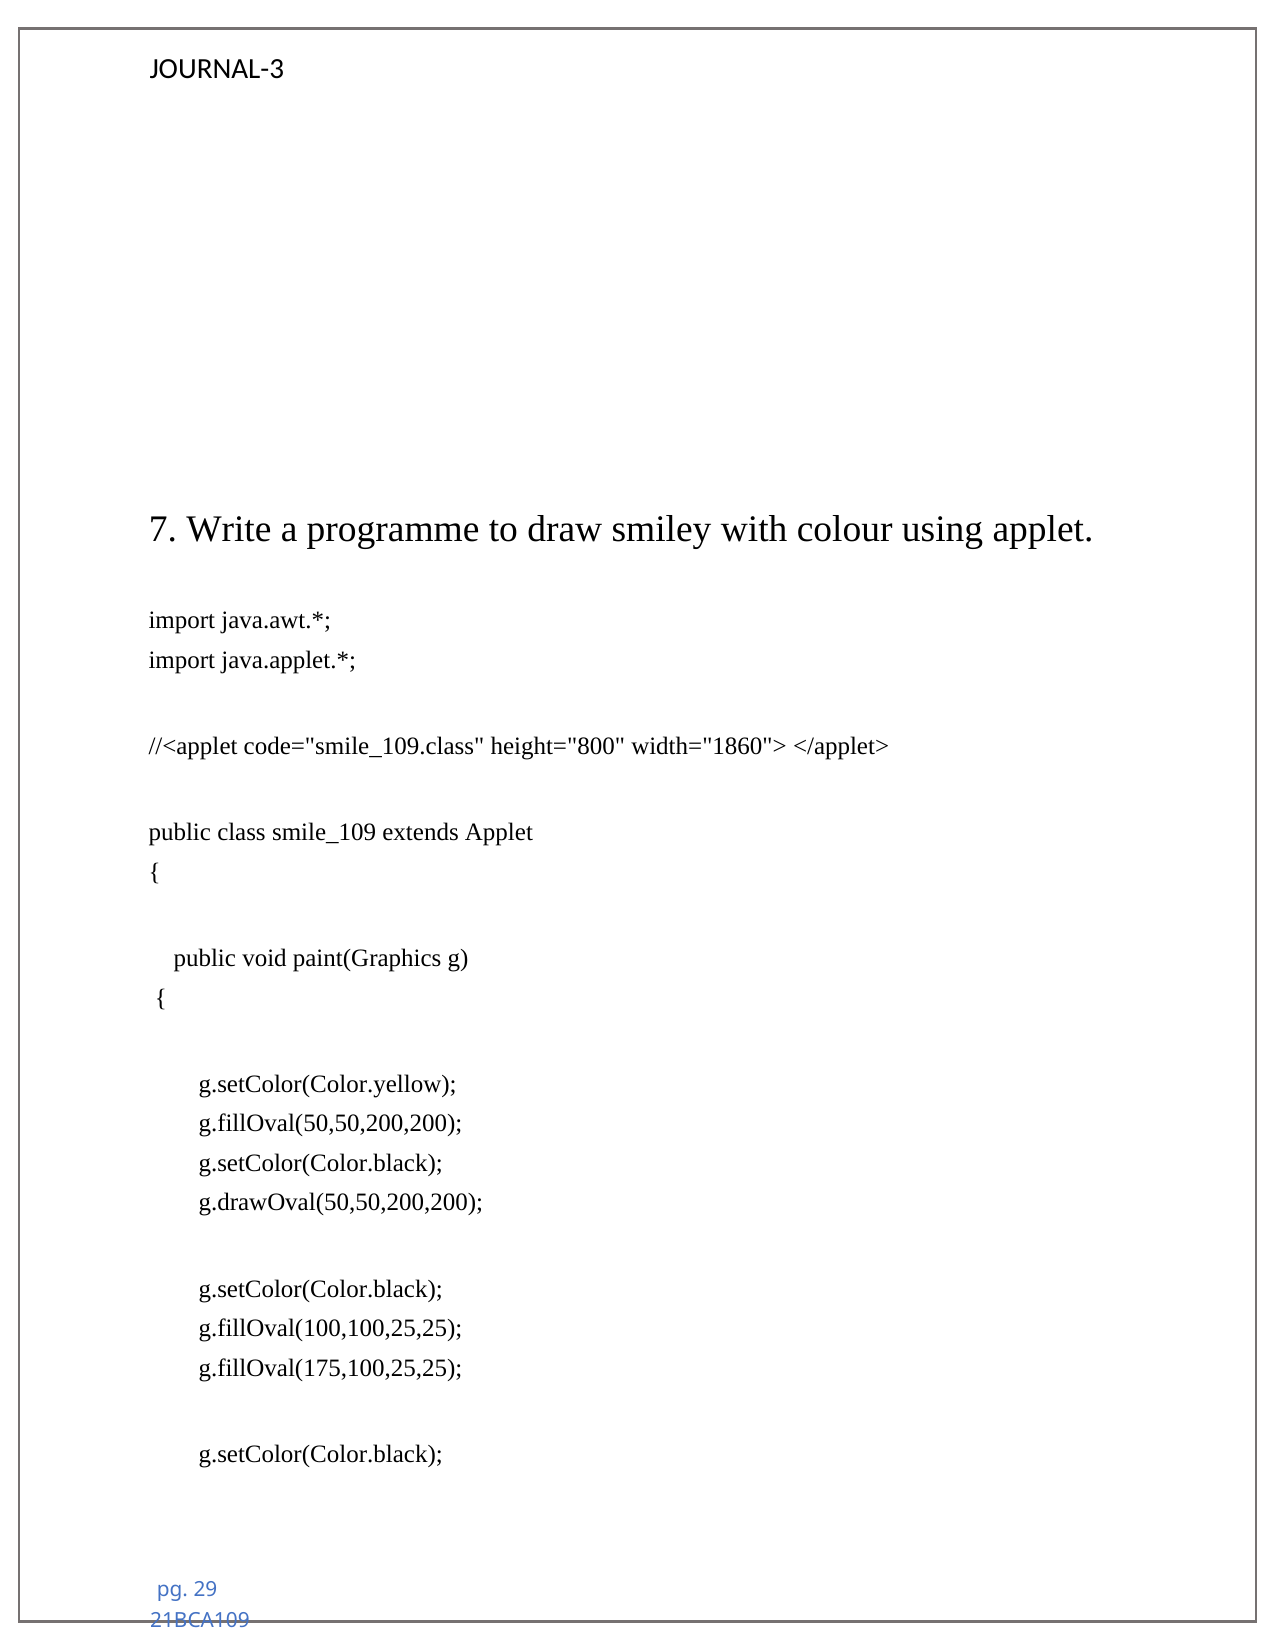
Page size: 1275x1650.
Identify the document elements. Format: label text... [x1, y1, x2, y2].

text g.setColor(Color.black); [148, 1439, 1144, 1468]
text { [148, 857, 1144, 886]
text public void paint(Graphics g) [148, 943, 1144, 972]
text g.drawOval(50,50,200,200); [148, 1187, 1144, 1216]
text g.setColor(Color.black); [148, 1148, 1144, 1177]
text g.fillOval(175,100,25,25); [148, 1353, 1144, 1382]
text public class smile_109 extends Applet [148, 817, 1144, 846]
text g.setColor(Color.yellow); [148, 1069, 1144, 1098]
text import java.awt.*; [148, 605, 1144, 634]
text { [148, 983, 1144, 1011]
text g.setColor(Color.black); [148, 1274, 1144, 1303]
text g.fillOval(50,50,200,200); [148, 1108, 1144, 1137]
text g.fillOval(100,100,25,25); [148, 1313, 1144, 1342]
text //<applet code="smile_109.class" height="800" width="1860"> </applet> [148, 731, 1144, 760]
text 7. Write a programme to draw smiley with colour using applet. [148, 507, 1114, 550]
text import java.applet.*; [148, 645, 1144, 673]
